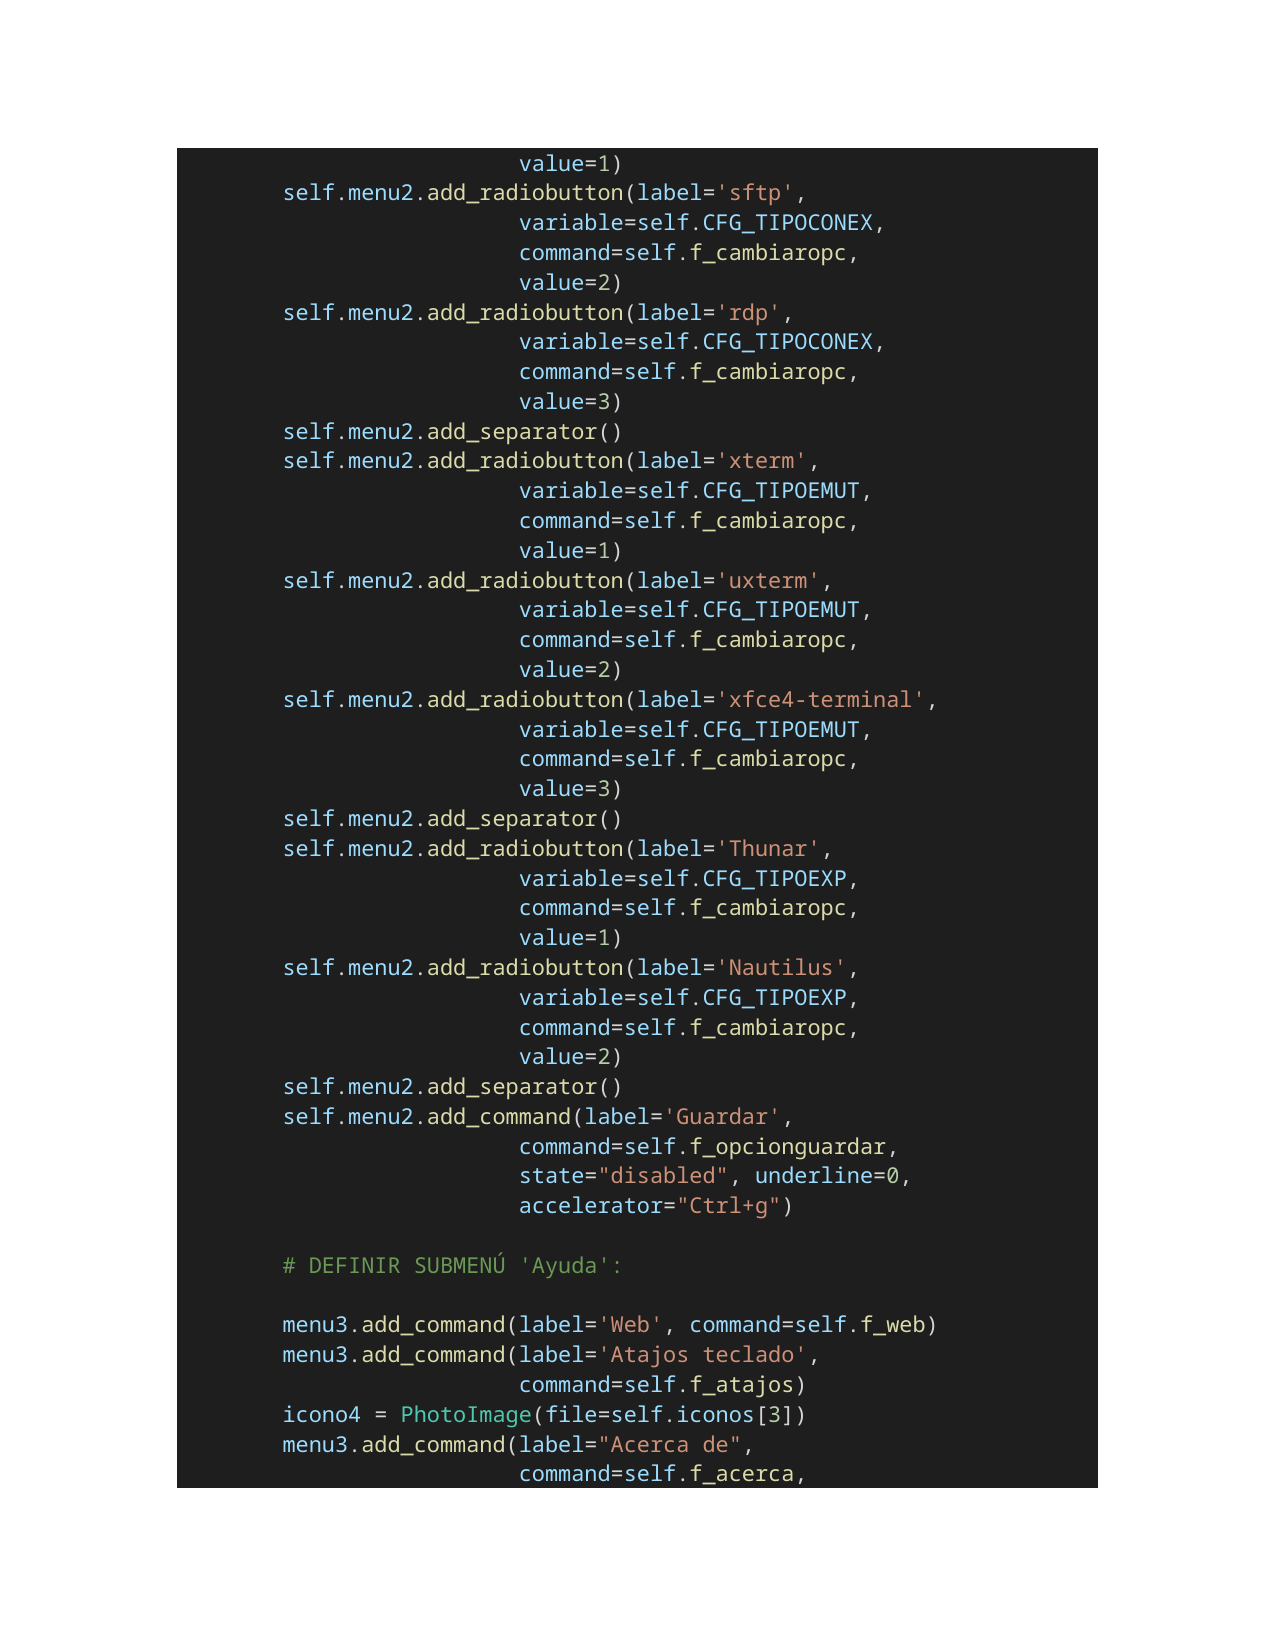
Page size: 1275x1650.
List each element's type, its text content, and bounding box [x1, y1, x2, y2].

text self.menu2.add_radiobutton(label='xfce4-terminal', [177, 684, 1098, 714]
text value=1) [177, 535, 1098, 565]
text value=3) [177, 386, 1098, 416]
text variable=self.CFG_TIPOEXP, [177, 863, 1098, 892]
text variable=self.CFG_TIPOEMUT, [177, 475, 1098, 505]
text self.menu2.add_radiobutton(label='rdp', [177, 297, 1098, 326]
text command=self.f_atajos) [177, 1369, 1098, 1399]
text accelerator="Ctrl+g") [177, 1190, 1098, 1220]
text variable=self.CFG_TIPOEMUT, [177, 714, 1098, 743]
text self.menu2.add_separator() [177, 416, 1098, 446]
text command=self.f_cambiaropc, [177, 624, 1098, 654]
text state="disabled", underline=0, [177, 1161, 1098, 1190]
text self.menu2.add_radiobutton(label='Nautilus', [177, 952, 1098, 982]
text self.menu2.add_separator() [177, 1071, 1098, 1101]
text variable=self.CFG_TIPOCONEX, [177, 207, 1098, 237]
text command=self.f_cambiaropc, [177, 237, 1098, 267]
text value=2) [177, 267, 1098, 297]
text value=1) [177, 922, 1098, 952]
text command=self.f_cambiaropc, [177, 356, 1098, 386]
text value=3) [177, 773, 1098, 803]
text menu3.add_command(label='Atajos teclado', [177, 1339, 1098, 1369]
text command=self.f_cambiaropc, [177, 505, 1098, 535]
text value=1) [177, 148, 1098, 177]
text self.menu2.add_separator() [177, 803, 1098, 833]
text command=self.f_cambiaropc, [177, 892, 1098, 922]
text variable=self.CFG_TIPOCONEX, [177, 326, 1098, 356]
text menu3.add_command(label="Acerca de", [177, 1429, 1098, 1458]
text command=self.f_cambiaropc, [177, 1012, 1098, 1041]
text value=2) [177, 1041, 1098, 1071]
text value=2) [177, 654, 1098, 684]
text variable=self.CFG_TIPOEXP, [177, 982, 1098, 1012]
text # DEFINIR SUBMENÚ 'Ayuda': [177, 1250, 1098, 1280]
text command=self.f_opcionguardar, [177, 1131, 1098, 1161]
text command=self.f_cambiaropc, [177, 743, 1098, 773]
text icono4 = PhotoImage(file=self.iconos[3]) [177, 1399, 1098, 1429]
text self.menu2.add_radiobutton(label='sftp', [177, 177, 1098, 207]
text command=self.f_acerca, [177, 1458, 1098, 1488]
text self.menu2.add_radiobutton(label='xterm', [177, 446, 1098, 475]
text self.menu2.add_radiobutton(label='uxterm', [177, 565, 1098, 594]
text variable=self.CFG_TIPOEMUT, [177, 594, 1098, 624]
text self.menu2.add_radiobutton(label='Thunar', [177, 833, 1098, 863]
text self.menu2.add_command(label='Guardar', [177, 1101, 1098, 1131]
text menu3.add_command(label='Web', command=self.f_web) [177, 1309, 1098, 1339]
